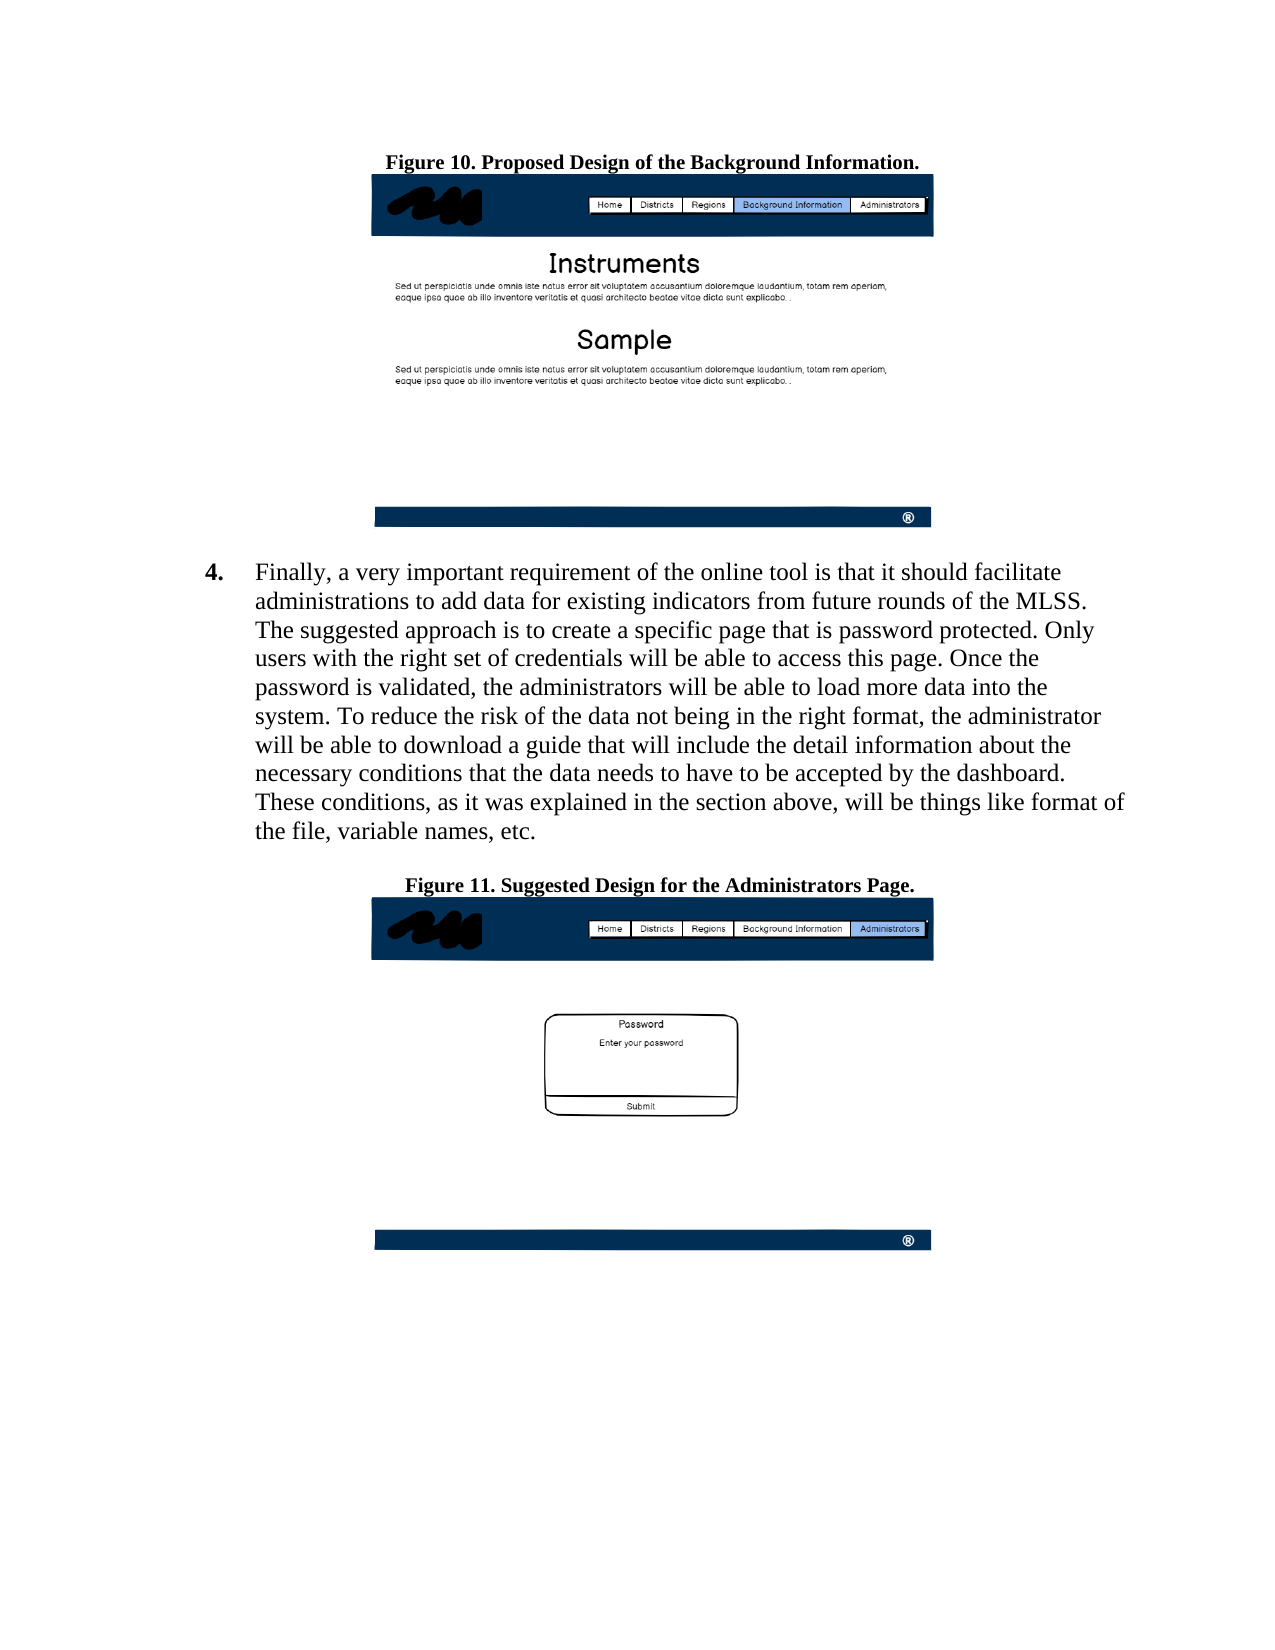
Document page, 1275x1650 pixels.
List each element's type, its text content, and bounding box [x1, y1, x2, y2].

list Finally, a very important requirement of the online tool is that it should facilitate administrations to add data for existing indicators from future rounds of the MLSS. The suggested approach is to create a specific page that is password protected. Only users with the right set of credentials will be able to access this page. Once the password is validated, the administrators will be able to load more data into the system. To reduce the risk of the data not being in the right format, the administrator will be able to download a guide that will include the detail information about the necessary conditions that the data needs to have to be accepted by the dashboard. These conditions, as it was explained in the section above, will be things like format of the file, variable names, etc. [205, 557, 1125, 845]
picture [371, 897, 934, 1252]
text Figure 11. Suggested Design for the Administrators Page. [195, 873, 1125, 897]
picture [371, 174, 934, 529]
text Figure 10. Proposed Design of the Background Information. [180, 150, 1125, 174]
